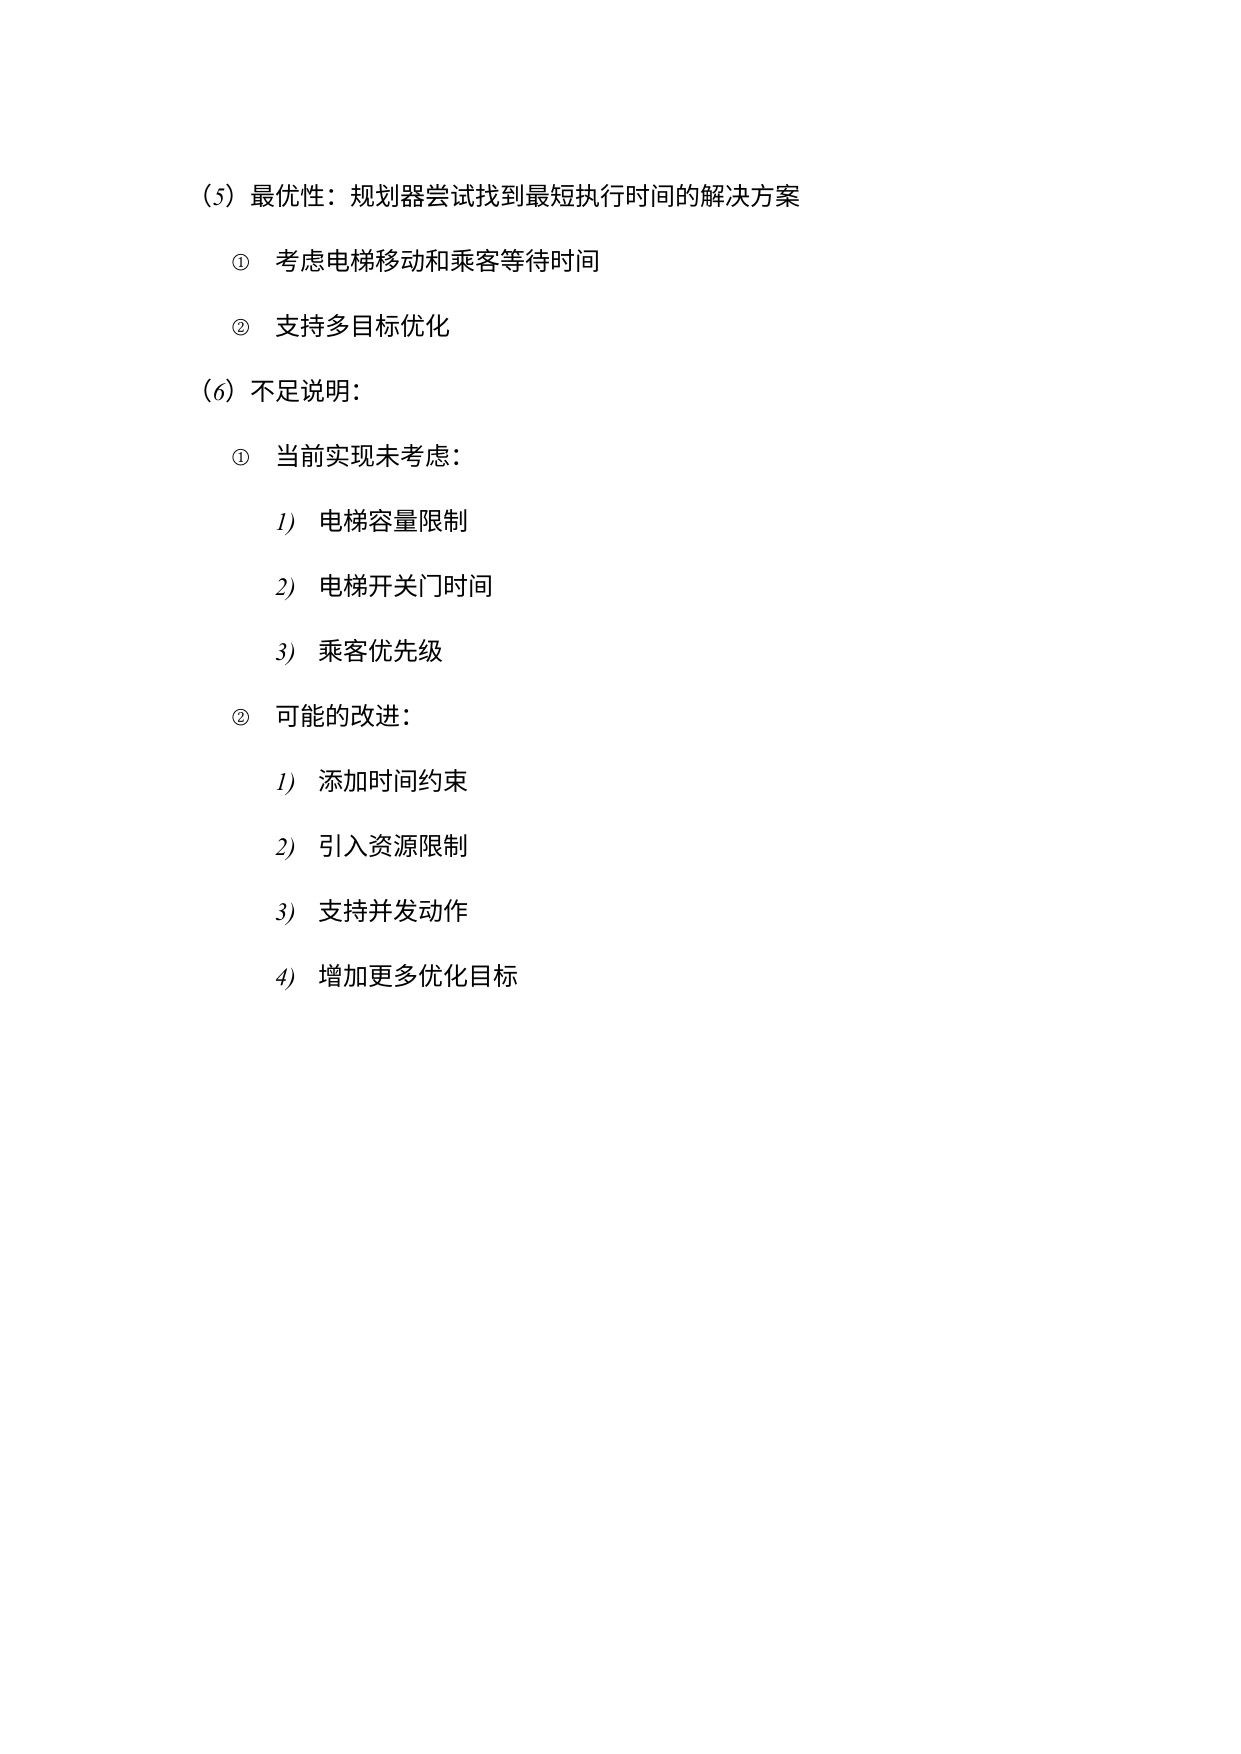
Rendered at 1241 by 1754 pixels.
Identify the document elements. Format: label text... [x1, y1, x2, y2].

list 添加时间约束 [275, 747, 1053, 812]
list 乘客优先级 [275, 617, 1053, 682]
list 最优性：规划器尝试找到最短执行时间的解决方案 [187, 162, 1053, 227]
list 电梯开关门时间 [275, 552, 1053, 617]
list 支持并发动作 [275, 877, 1053, 942]
list 支持多目标优化 [231, 292, 1053, 357]
list 当前实现未考虑： [231, 422, 1053, 487]
list 不足说明： [187, 357, 1053, 422]
list 增加更多优化目标 [275, 942, 1053, 1007]
list 引入资源限制 [275, 812, 1053, 877]
list 考虑电梯移动和乘客等待时间 [231, 227, 1053, 292]
list 电梯容量限制 [275, 487, 1053, 552]
list 可能的改进： [231, 682, 1053, 747]
